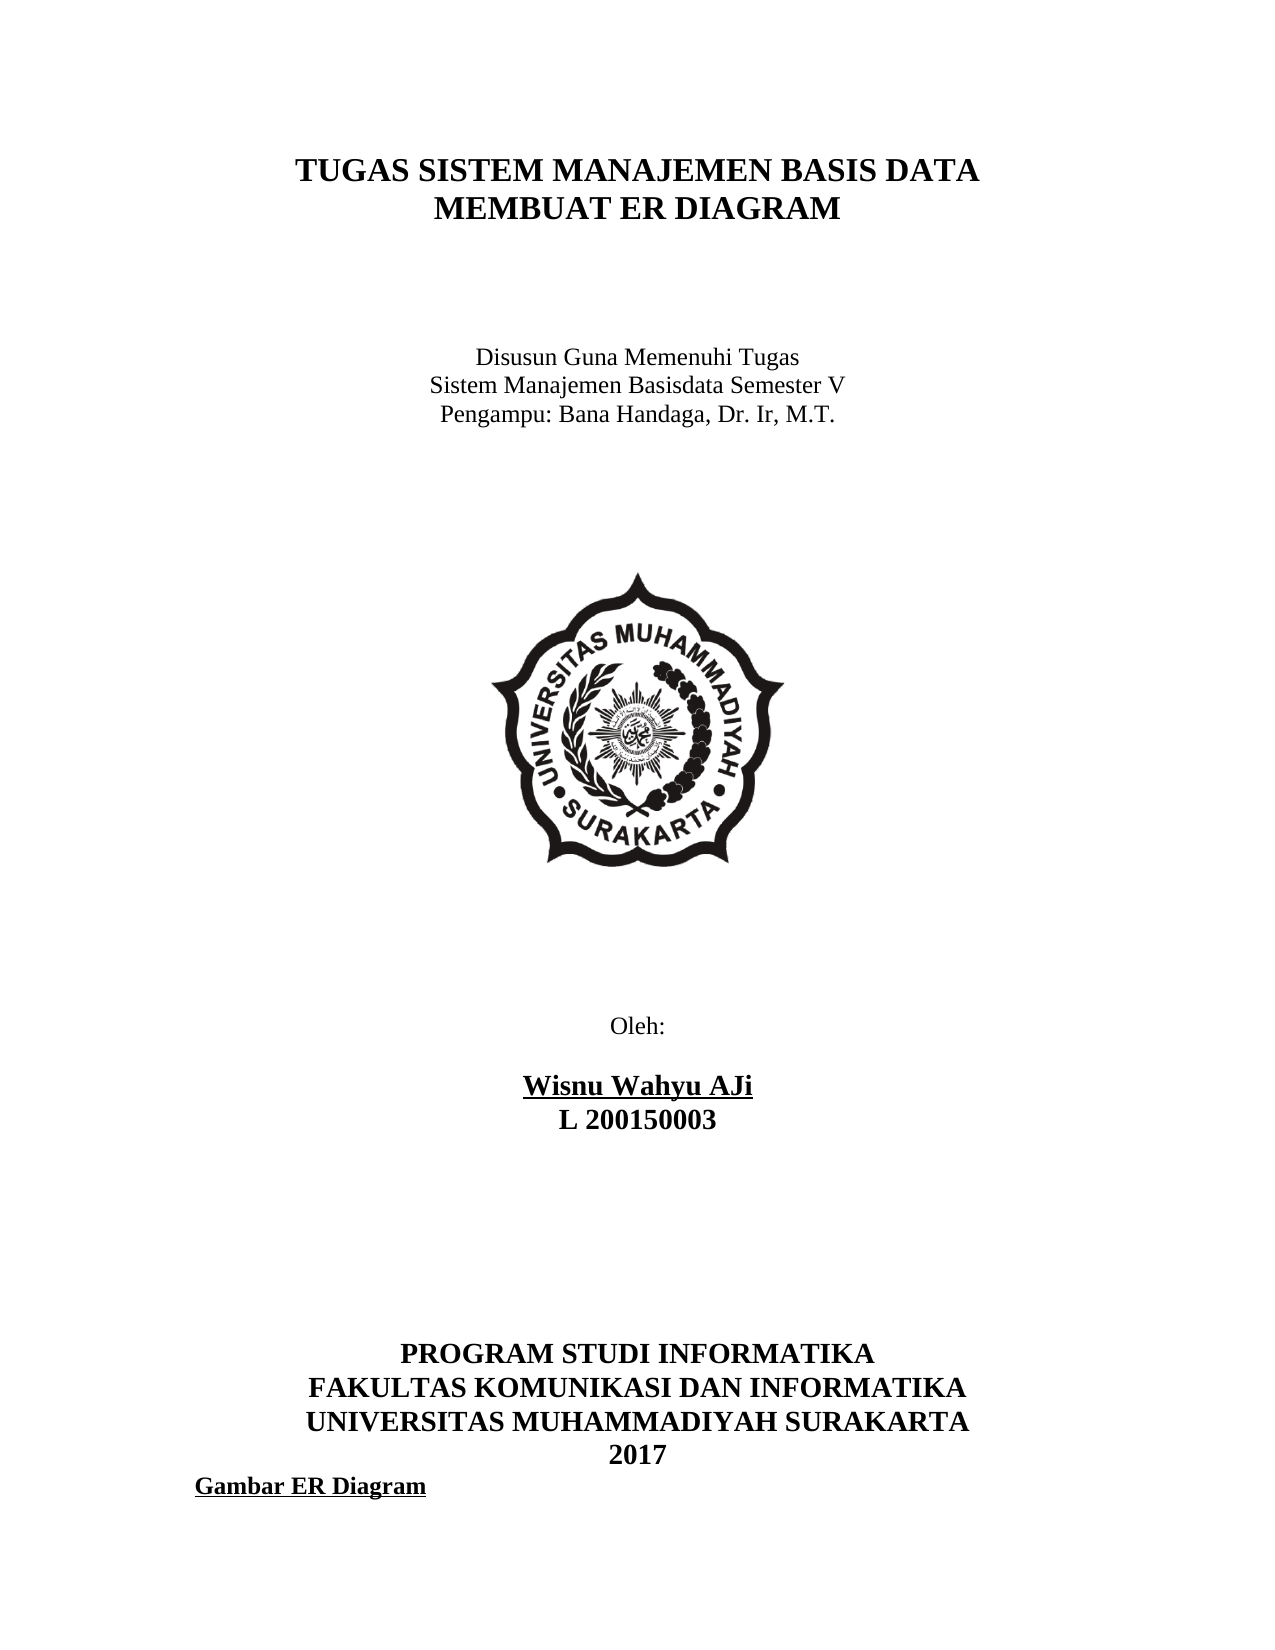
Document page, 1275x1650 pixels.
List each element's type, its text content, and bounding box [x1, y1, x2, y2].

text Gambar ER Diagram [194, 1471, 1125, 1499]
text Sistem Manajemen Basisdata Semester V [150, 370, 1125, 399]
text Pengampu: Bana Handaga, Dr. Ir, M.T. [150, 399, 1125, 428]
text UNIVERSITAS MUHAMMADIYAH SURAKARTA [150, 1404, 1125, 1437]
text Wisnu Wahyu AJi [150, 1068, 1125, 1102]
text 2017 [150, 1437, 1125, 1471]
picture [490, 571, 785, 867]
text FAKULTAS KOMUNIKASI DAN INFORMATIKA [150, 1370, 1125, 1404]
text L 200150003 [150, 1102, 1125, 1135]
text PROGRAM STUDI INFORMATIKA [150, 1337, 1125, 1370]
text MEMBUAT ER DIAGRAM [150, 188, 1125, 227]
text Disusun Guna Memenuhi Tugas [150, 342, 1125, 370]
text TUGAS SISTEM MANAJEMEN BASIS DATA [150, 150, 1125, 188]
text Oleh: [150, 1011, 1125, 1039]
